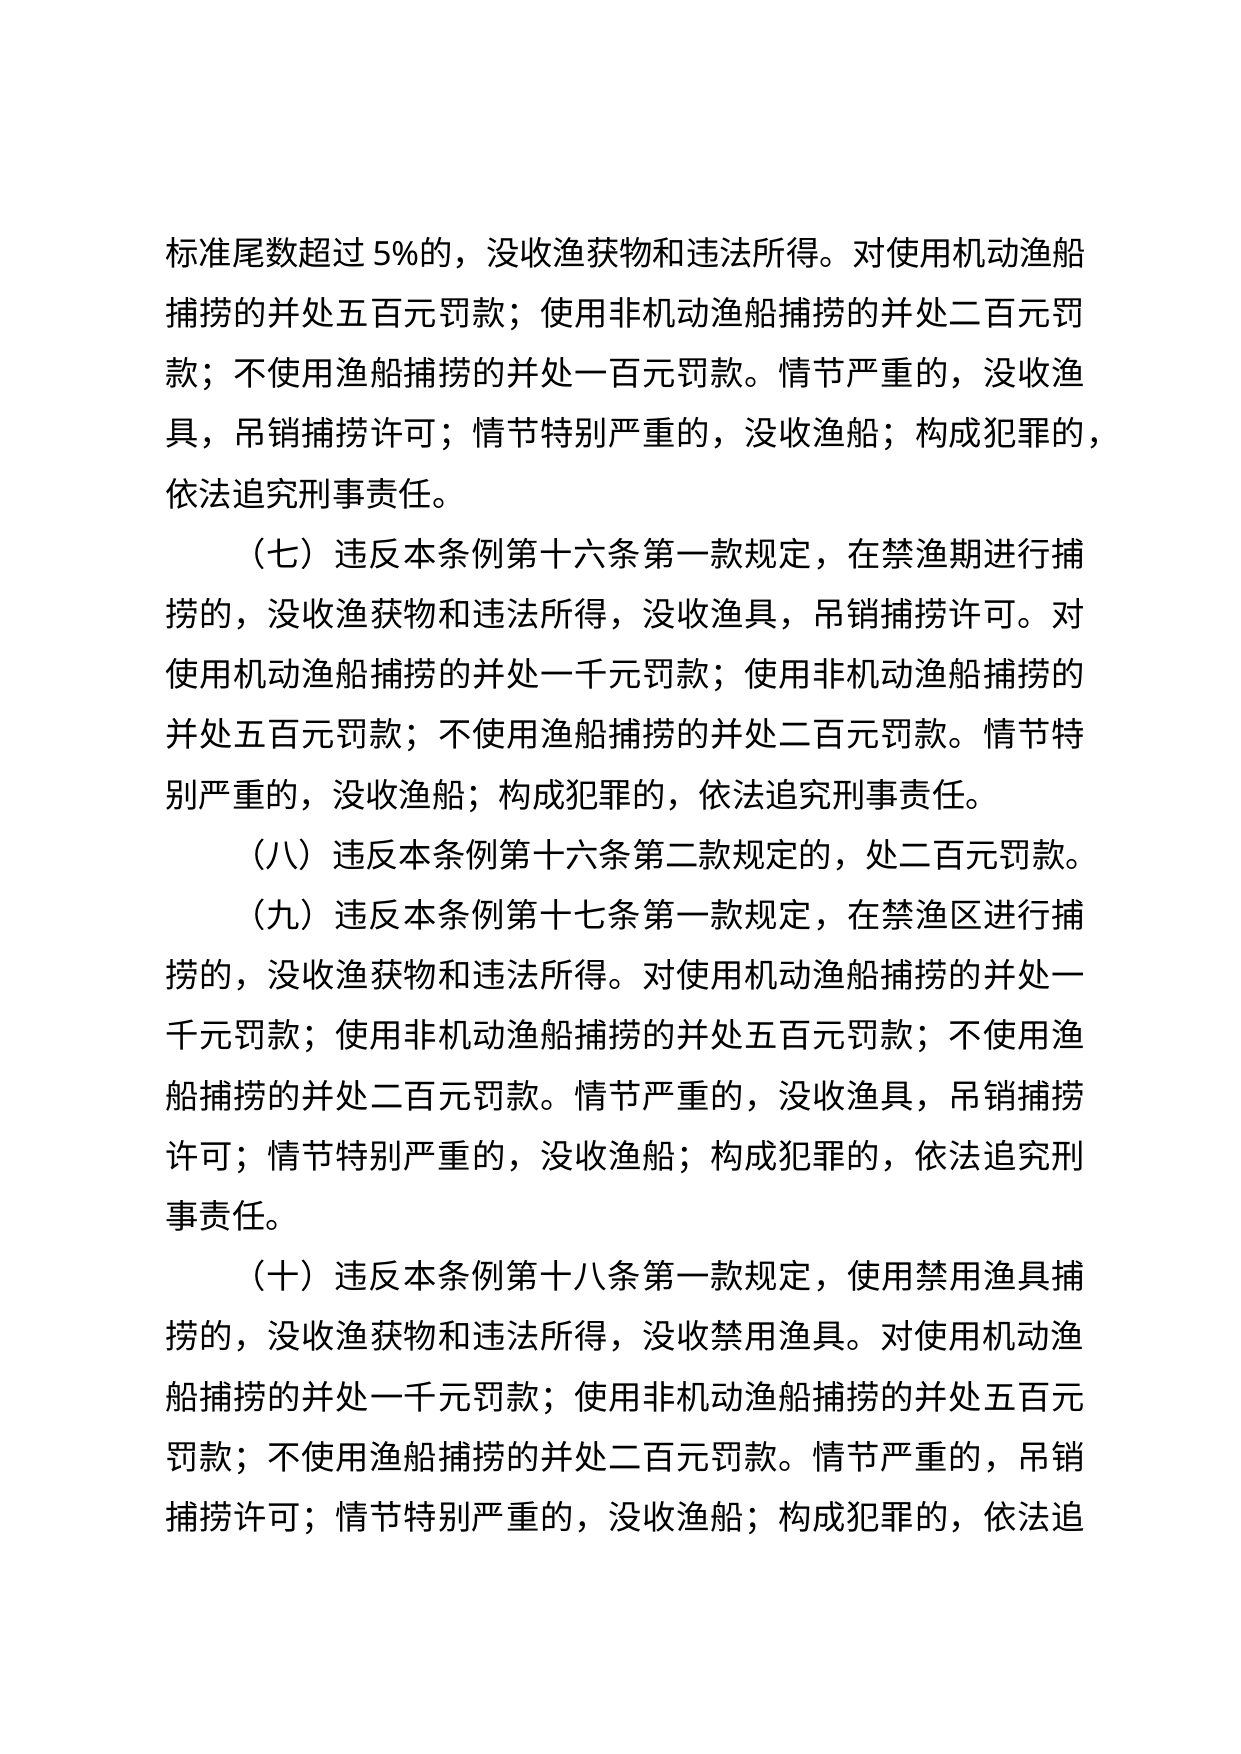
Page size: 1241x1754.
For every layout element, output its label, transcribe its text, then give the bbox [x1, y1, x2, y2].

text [165, 1244, 1087, 1545]
text （八）违反本条例第十六条第二款规定的，处二百元罚款。 [165, 823, 1087, 883]
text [165, 221, 1087, 522]
text （九）违反本条例第十七条第一款规定，在禁渔区进行捕捞的，没收渔获物和违法所得。对使用机动渔船捕捞的并处一千元罚款；使用非机动渔船捕捞的并处五百元罚款；不使用渔船捕捞的并处二百元罚款。情节严重的，没收渔具，吊销捕捞许可；情节特别严重的，没收渔船；构成犯罪的，依法追究刑事责任。 [165, 883, 1087, 1244]
text （七）违反本条例第十六条第一款规定，在禁渔期进行捕捞的，没收渔获物和违法所得，没收渔具，吊销捕捞许可。对使用机动渔船捕捞的并处一千元罚款；使用非机动渔船捕捞的并处五百元罚款；不使用渔船捕捞的并处二百元罚款。情节特别严重的，没收渔船；构成犯罪的，依法追究刑事责任。 [165, 522, 1087, 823]
